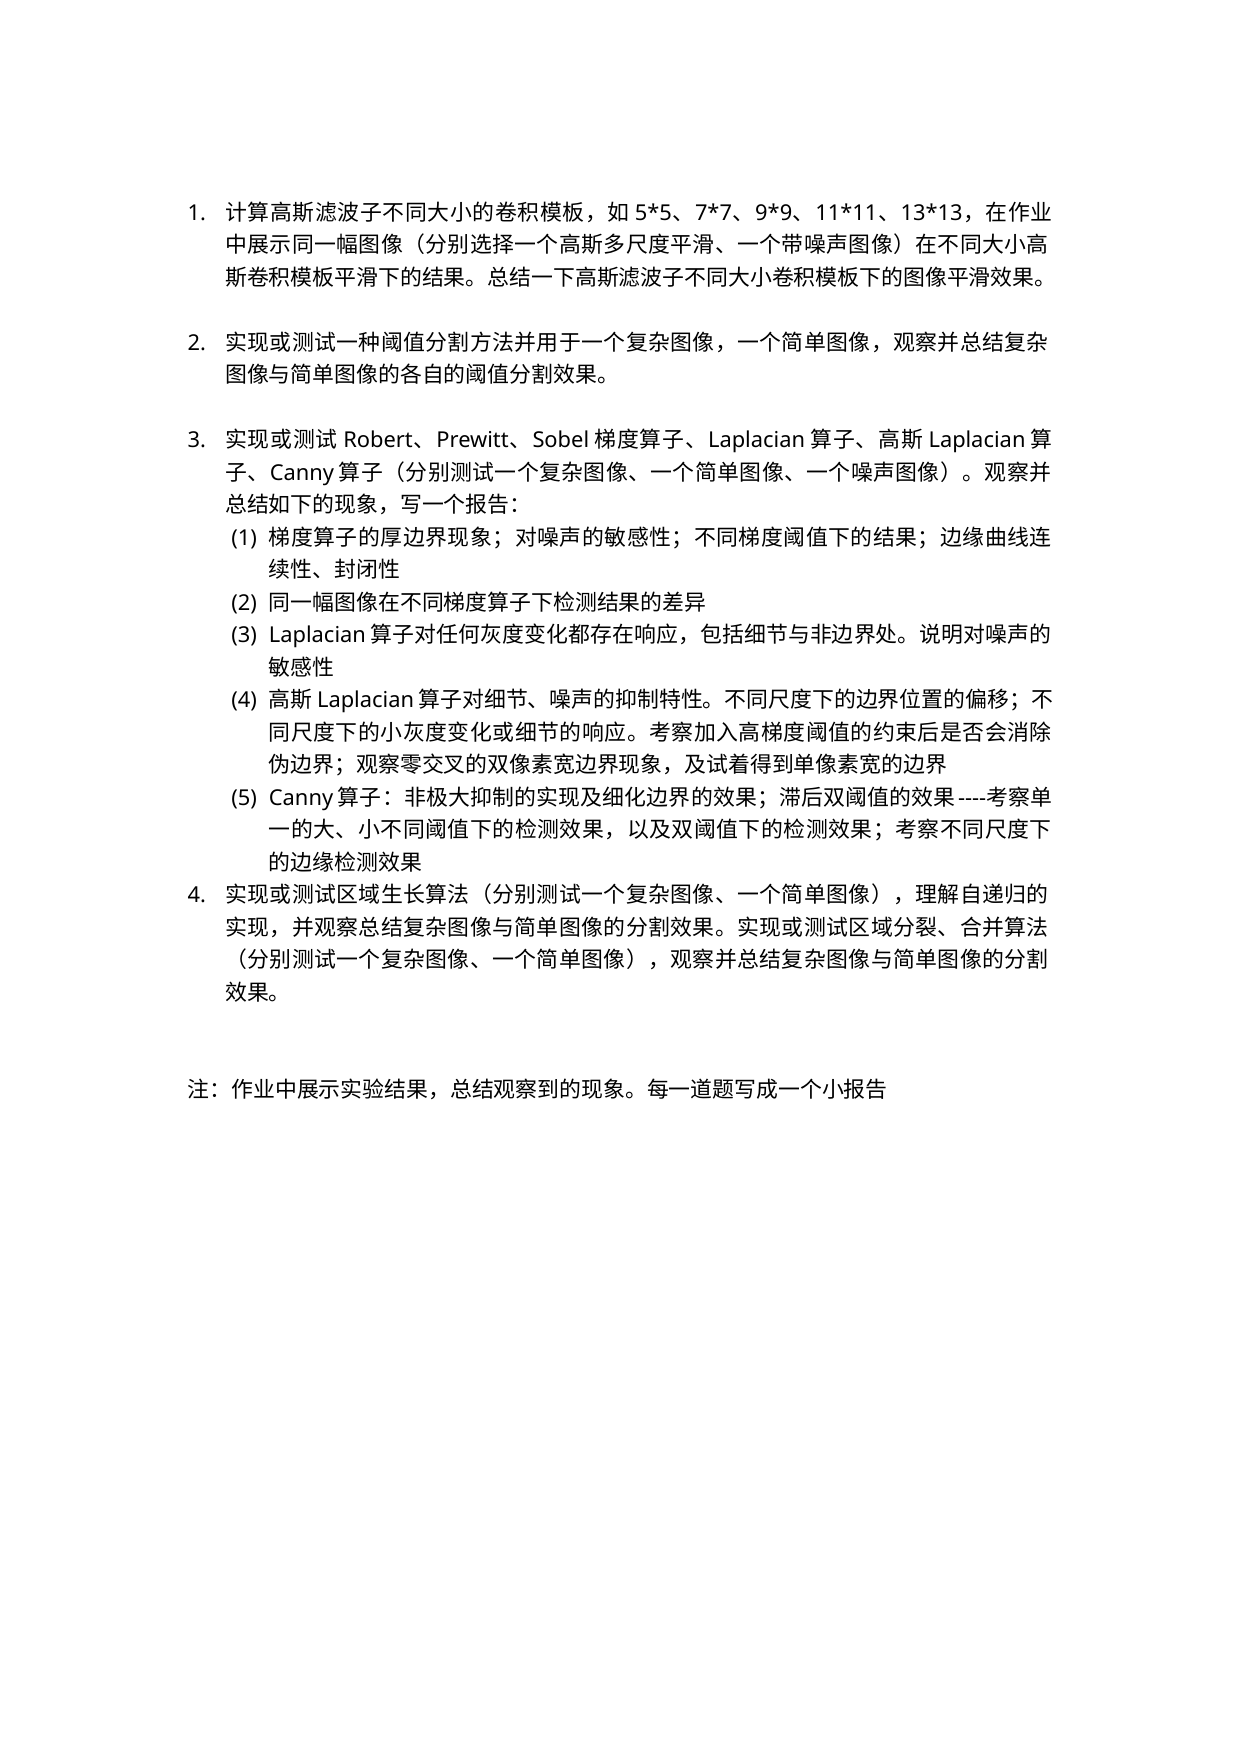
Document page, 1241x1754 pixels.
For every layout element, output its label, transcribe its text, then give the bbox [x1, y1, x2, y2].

list Laplacian算子对任何灰度变化都存在响应，包括细节与非边界处。说明对噪声的敏感性 [231, 617, 1053, 682]
list Canny算子：非极大抑制的实现及细化边界的效果；滞后双阈值的效果----考察单一的大、小不同阈值下的检测效果，以及双阈值下的检测效果；考察不同尺度下的边缘检测效果 [231, 779, 1053, 877]
list 计算高斯滤波子不同大小的卷积模板，如5*5、7*7、9*9、11*11、13*13，在作业中展示同一幅图像（分别选择一个高斯多尺度平滑、一个带噪声图像）在不同大小高斯卷积模板平滑下的结果。总结一下高斯滤波子不同大小卷积模板下的图像平滑效果。 [187, 194, 1053, 292]
list 实现或测试区域生长算法（分别测试一个复杂图像、一个简单图像），理解自递归的实现，并观察总结复杂图像与简单图像的分割效果。实现或测试区域分裂、合并算法（分别测试一个复杂图像、一个简单图像），观察并总结复杂图像与简单图像的分割效果。 [187, 877, 1053, 1007]
text 注：作业中展示实验结果，总结观察到的现象。每一道题写成一个小报告 [187, 1072, 1053, 1104]
list 实现或测试Robert、Prewitt、Sobel梯度算子、Laplacian算子、高斯Laplacian算子、Canny算子（分别测试一个复杂图像、一个简单图像、一个噪声图像）。观察并总结如下的现象，写一个报告： [187, 422, 1053, 519]
list 实现或测试一种阈值分割方法并用于一个复杂图像，一个简单图像，观察并总结复杂图像与简单图像的各自的阈值分割效果。 [187, 324, 1053, 389]
list 梯度算子的厚边界现象；对噪声的敏感性；不同梯度阈值下的结果；边缘曲线连续性、封闭性 [231, 519, 1053, 584]
list 高斯Laplacian算子对细节、噪声的抑制特性。不同尺度下的边界位置的偏移；不同尺度下的小灰度变化或细节的响应。考察加入高梯度阈值的约束后是否会消除伪边界；观察零交叉的双像素宽边界现象，及试着得到单像素宽的边界 [231, 682, 1053, 779]
list 同一幅图像在不同梯度算子下检测结果的差异 [231, 584, 1053, 617]
